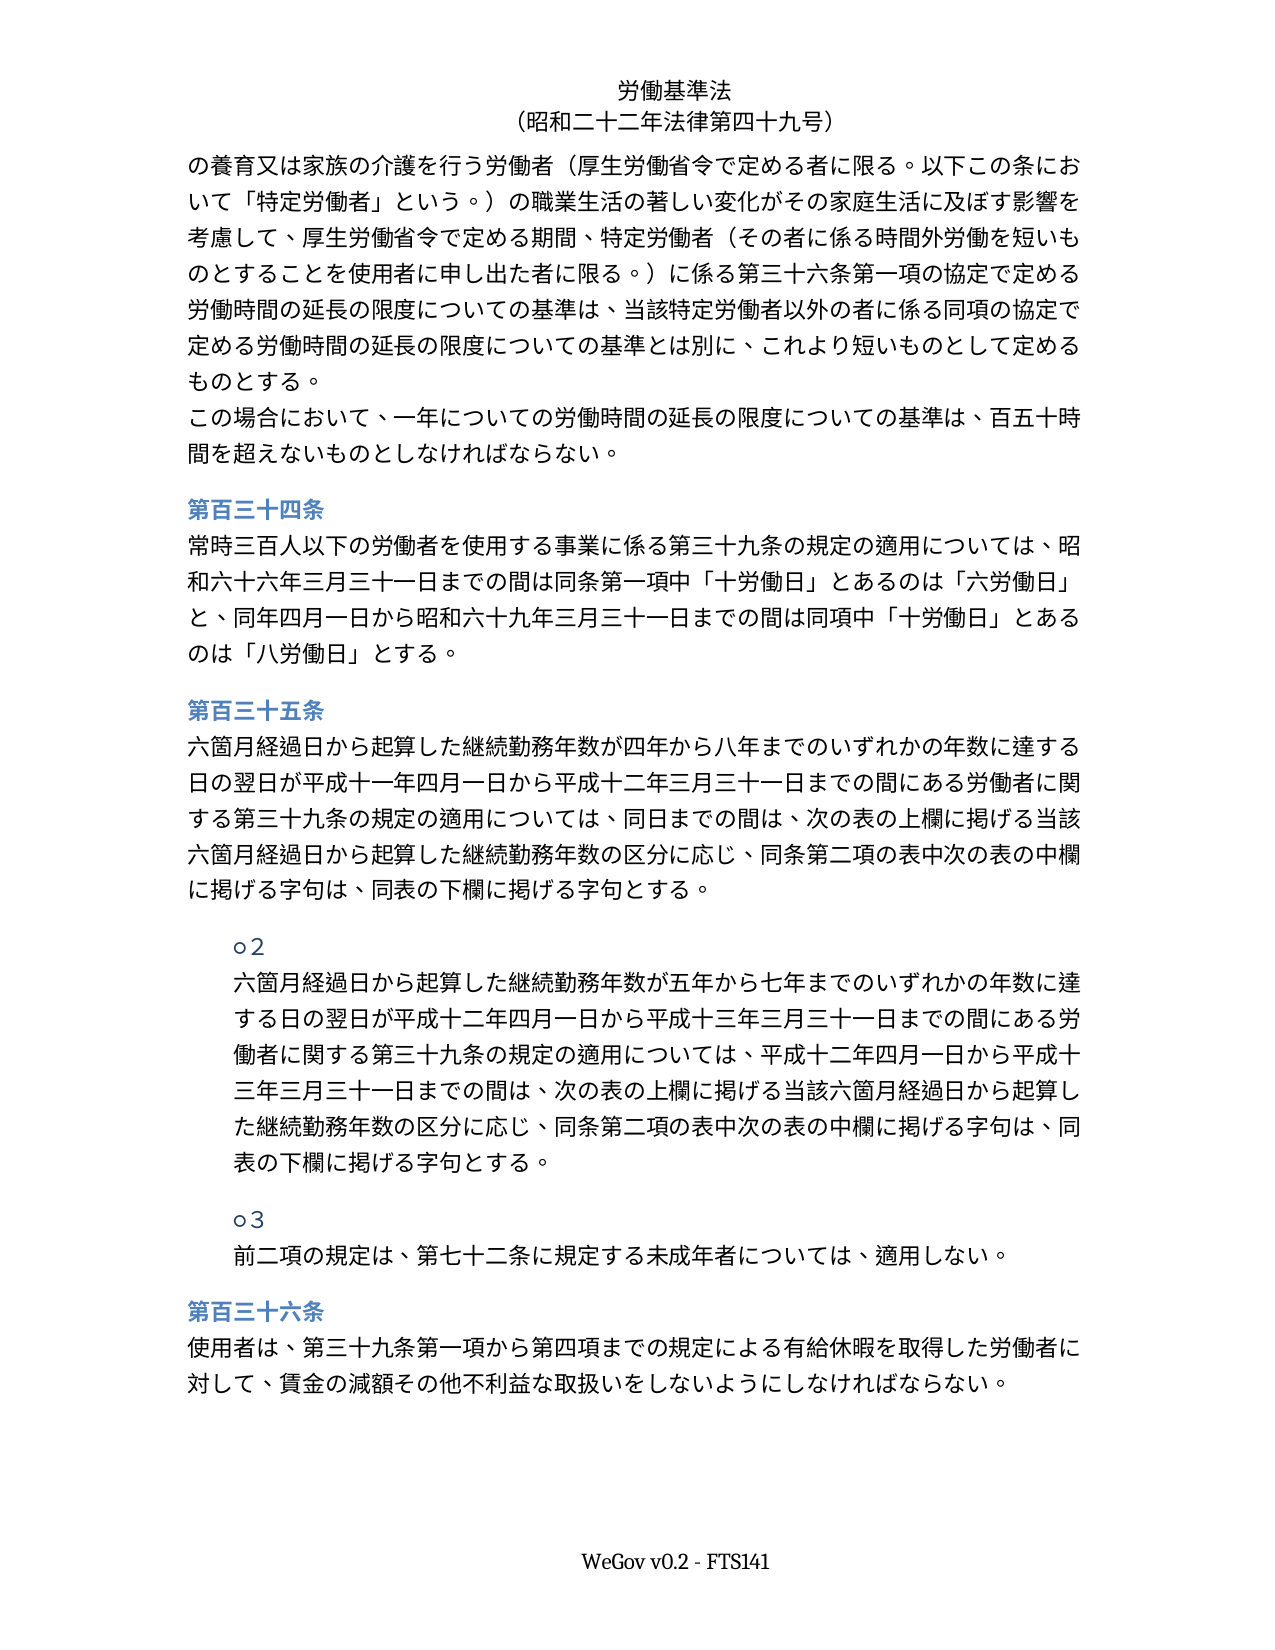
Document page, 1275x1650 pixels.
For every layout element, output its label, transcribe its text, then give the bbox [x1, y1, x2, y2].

text 六箇月経過日から起算した継続勤務年数が五年から七年までのいずれかの年数に達する日の翌日が平成十二年四月一日から平成十三年三月三十一日までの間にある労働者に関する第三十九条の規定の適用については、平成十二年四月一日から平成十三年三月三十一日までの間は、次の表の上欄に掲げる当該六箇月経過日から起算した継続勤務年数の区分に応じ、同条第二項の表中次の表の中欄に掲げる字句は、同表の下欄に掲げる字句とする。 [233, 967, 1087, 1178]
subtitle 第百三十四条 [187, 494, 1087, 526]
text 使用者は、第三十九条第一項から第四項までの規定による有給休暇を取得した労働者に対して、賃金の減額その他不利益な取扱いをしないようにしなければならない。 [187, 1332, 1087, 1399]
subtitle ○２ [233, 931, 1087, 962]
subtitle 第百三十五条 [187, 695, 1087, 726]
subtitle 第百三十六条 [187, 1296, 1087, 1328]
text 常時三百人以下の労働者を使用する事業に係る第三十九条の規定の適用については、昭和六十六年三月三十一日までの間は同条第一項中「十労働日」とあるのは「六労働日」と、同年四月一日から昭和六十九年三月三十一日までの間は同項中「十労働日」とあるのは「八労働日」とする。 [187, 530, 1087, 669]
text 前二項の規定は、第七十二条に規定する未成年者については、適用しない。 [233, 1239, 1087, 1271]
subtitle ○３ [233, 1204, 1087, 1235]
text 六箇月経過日から起算した継続勤務年数が四年から八年までのいずれかの年数に達する日の翌日が平成十一年四月一日から平成十二年三月三十一日までの間にある労働者に関する第三十九条の規定の適用については、同日までの間は、次の表の上欄に掲げる当該六箇月経過日から起算した継続勤務年数の区分に応じ、同条第二項の表中次の表の中欄に掲げる字句は、同表の下欄に掲げる字句とする。 [187, 731, 1087, 906]
